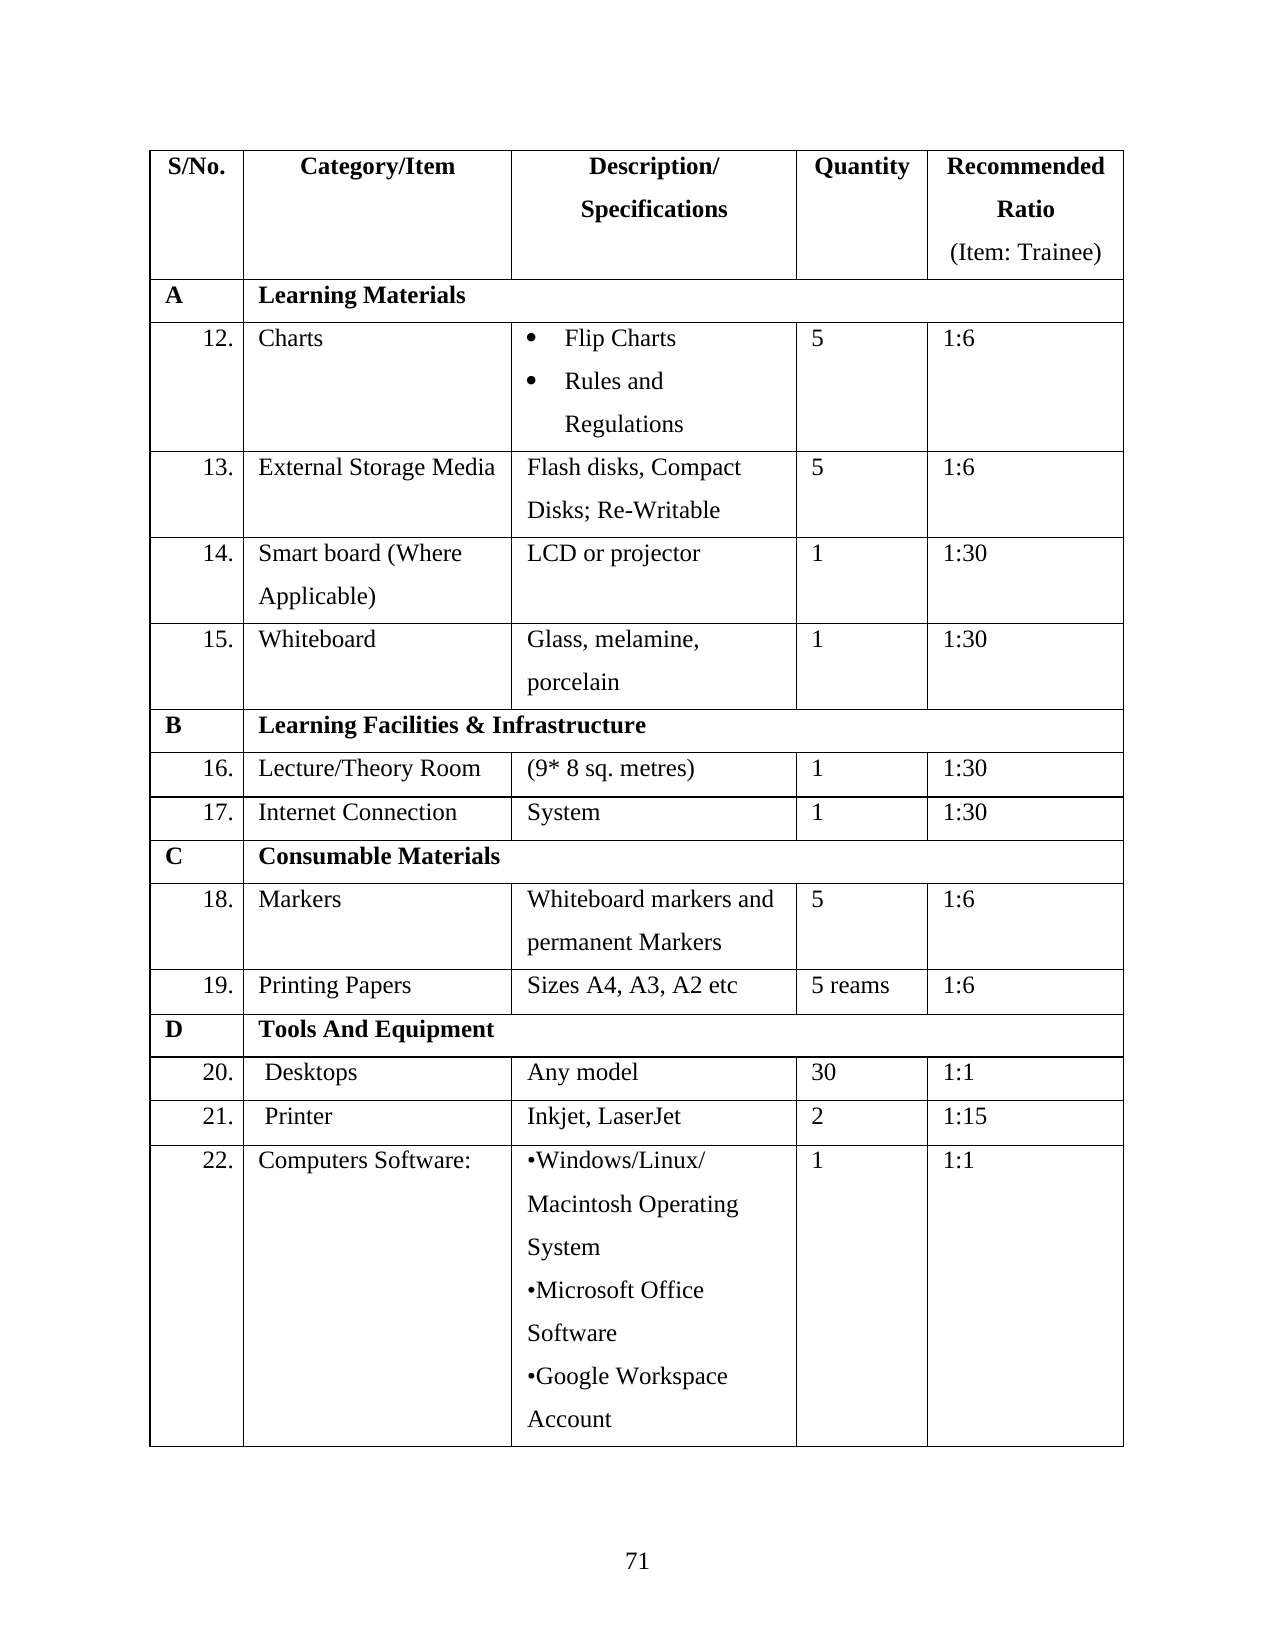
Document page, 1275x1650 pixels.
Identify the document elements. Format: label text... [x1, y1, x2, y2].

table_header Recommended Ratio (Item: Trainee) [928, 151, 1123, 279]
table_cell 1:6 [928, 970, 1123, 1013]
table_header Description/ Specifications [512, 151, 796, 279]
table_cell 1 [797, 538, 927, 623]
table_cell [151, 323, 243, 451]
table_cell [151, 1058, 243, 1100]
table_cell (9* 8 sq. metres) [512, 753, 796, 796]
table_cell Markers [244, 884, 511, 969]
table_cell D [151, 1015, 243, 1056]
table_cell 5 reams [797, 970, 927, 1013]
table_cell Flash disks, Compact Disks; Re-Writable [512, 452, 796, 537]
table_cell Printer [244, 1101, 511, 1144]
table_cell [151, 798, 243, 840]
table_cell 5 [797, 323, 927, 451]
table_cell 1:6 [928, 452, 1123, 537]
table_cell [151, 753, 243, 796]
table_cell 1:1 [928, 1146, 1123, 1446]
table_cell Learning Materials [244, 280, 1123, 322]
table_cell Learning Facilities & Infrastructure [244, 710, 1123, 752]
table_cell [151, 538, 243, 623]
table_cell [151, 624, 243, 709]
table_cell 1:6 [928, 323, 1123, 451]
table_cell Desktops [244, 1058, 511, 1100]
table_cell Inkjet, LaserJet [512, 1101, 796, 1144]
table_cell Consumable Materials [244, 841, 1123, 883]
table_cell 1 [797, 798, 927, 840]
table_cell LCD or projector [512, 538, 796, 623]
table_cell Charts [244, 323, 511, 451]
table_header Category/Item [244, 151, 511, 279]
table_cell 30 [797, 1058, 927, 1100]
table_cell 5 [797, 452, 927, 537]
table_cell Smart board (Where Applicable) [244, 538, 511, 623]
table_cell [151, 970, 243, 1013]
table_cell 1:30 [928, 798, 1123, 840]
table_header S/No. [151, 151, 243, 279]
table_cell 1:15 [928, 1101, 1123, 1144]
table_cell 1 [797, 624, 927, 709]
table_cell [151, 1101, 243, 1144]
table_cell 1:1 [928, 1058, 1123, 1100]
table_cell [151, 884, 243, 969]
table_cell C [151, 841, 243, 883]
table_cell 1:30 [928, 624, 1123, 709]
table_cell Whiteboard markers and permanent Markers [512, 884, 796, 969]
table_cell [151, 1146, 243, 1446]
table_cell 1 [797, 753, 927, 796]
table_cell Glass, melamine, porcelain [512, 624, 796, 709]
table_cell Flip Charts Rules and Regulations [512, 323, 796, 451]
table_cell System [512, 798, 796, 840]
table_cell 1:30 [928, 538, 1123, 623]
table_cell 5 [797, 884, 927, 969]
table_cell Any model [512, 1058, 796, 1100]
table_cell Internet Connection [244, 798, 511, 840]
table_cell 1:6 [928, 884, 1123, 969]
table_cell Lecture/Theory Room [244, 753, 511, 796]
table_cell B [151, 710, 243, 752]
table_header Quantity [797, 151, 927, 279]
table_cell 1 [797, 1146, 927, 1446]
table_cell Tools And Equipment [244, 1015, 1123, 1056]
table_cell 1:30 [928, 753, 1123, 796]
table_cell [512, 1146, 796, 1446]
table_cell 2 [797, 1101, 927, 1144]
table_cell A [151, 280, 243, 322]
table_cell External Storage Media [244, 452, 511, 537]
table_cell Sizes A4, A3, A2 etc [512, 970, 796, 1013]
table_cell Computers Software: [244, 1146, 511, 1446]
table_cell Whiteboard [244, 624, 511, 709]
table_cell [151, 452, 243, 537]
table_cell Printing Papers [244, 970, 511, 1013]
